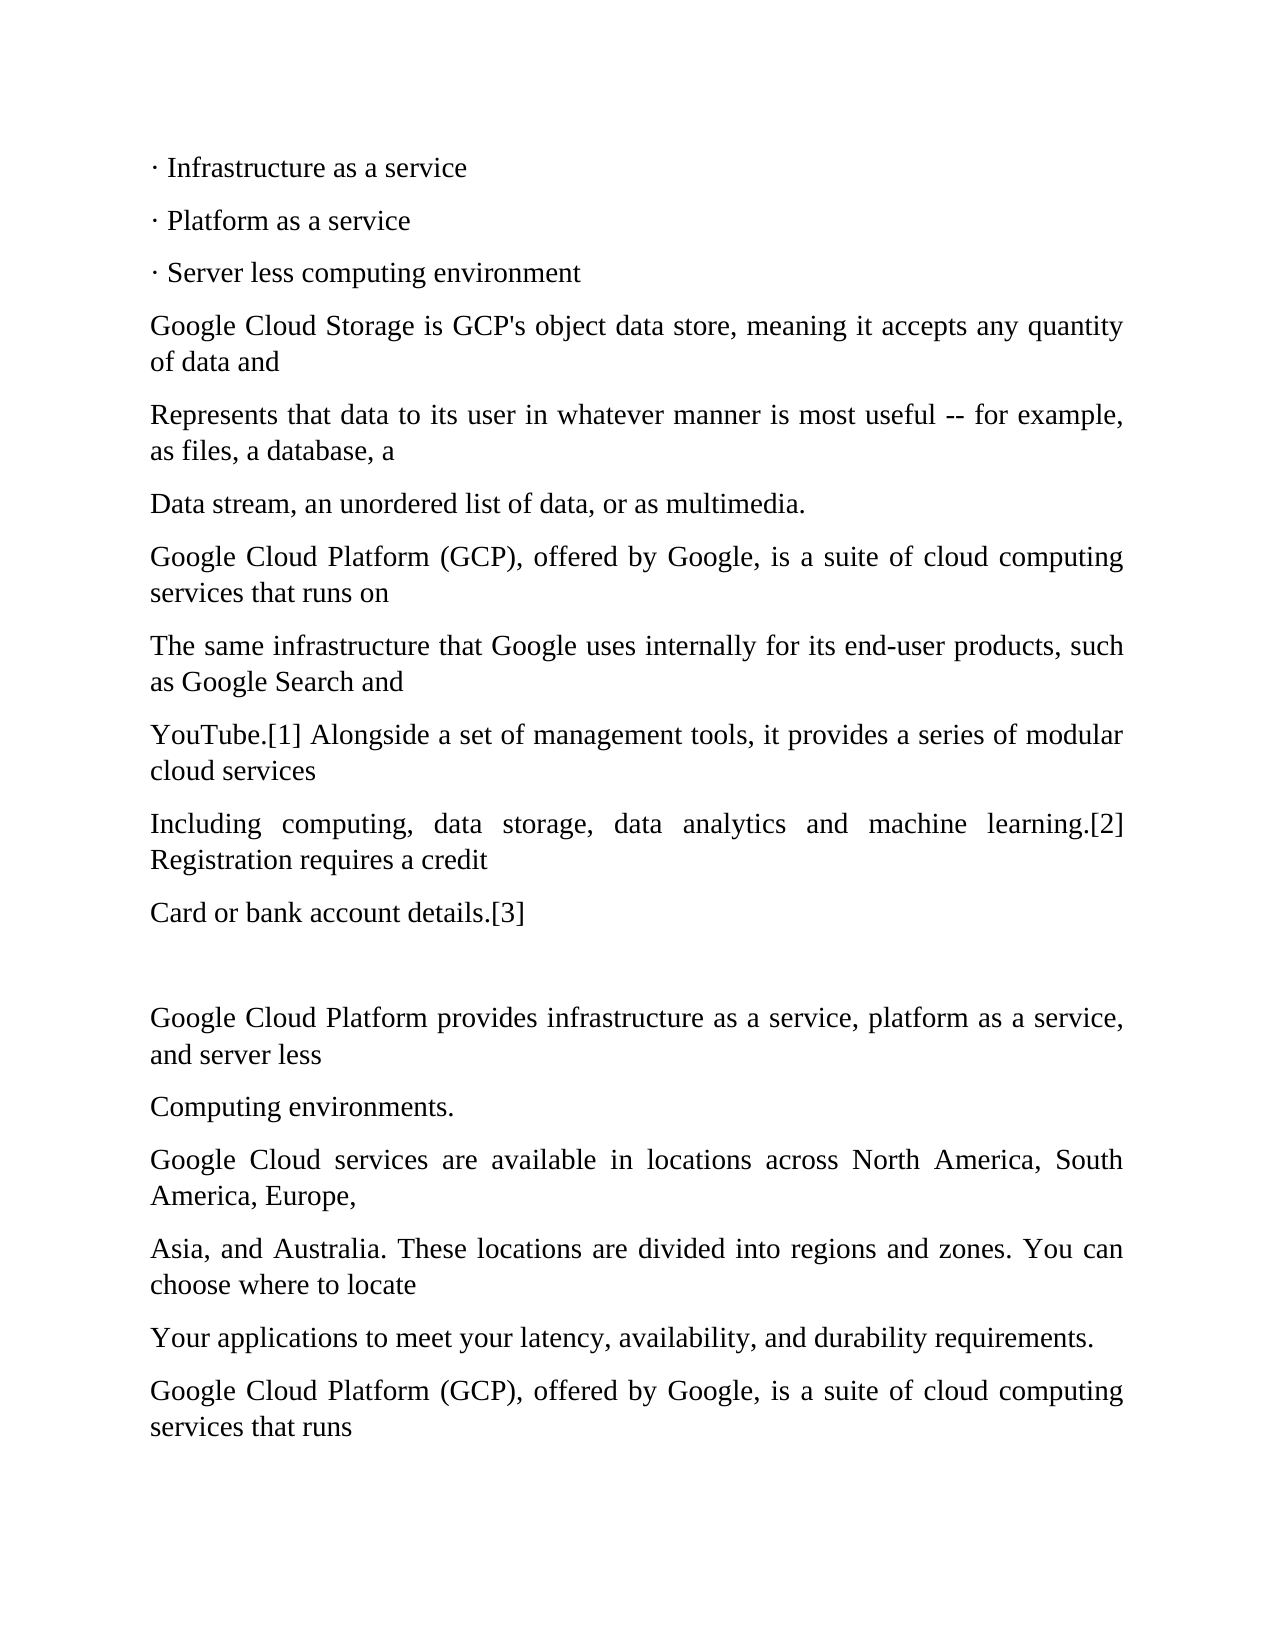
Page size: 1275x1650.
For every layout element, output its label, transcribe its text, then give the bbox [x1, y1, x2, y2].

text Google Cloud Storage is GCP's object data store, meaning it accepts any quantity of data and [150, 308, 1125, 378]
text Asia, and Australia. These locations are divided into regions and zones. You can choose where to locate [150, 1231, 1125, 1301]
text The same infrastructure that Google uses internally for its end-user products, such as Google Search and [150, 628, 1125, 698]
text Google Cloud services are available in locations across North America, South America, Europe, [150, 1142, 1125, 1212]
text Google Cloud Platform provides infrastructure as a service, platform as a service, and server less [150, 1001, 1125, 1070]
text YouTube.[1] Alongside a set of management tools, it provides a series of modular cloud services [150, 717, 1125, 787]
text · Infrastructure as a service [150, 150, 1125, 183]
text Data stream, an unordered list of data, or as multimedia. [150, 486, 1125, 520]
text Your applications to meet your latency, availability, and durability requirements. [150, 1320, 1125, 1354]
text · Server less computing environment [150, 256, 1125, 289]
text Including computing, data storage, data analytics and machine learning.[2] Registration requires a credit [150, 806, 1125, 876]
text Computing environments. [150, 1089, 1125, 1123]
text Google Cloud Platform (GCP), offered by Google, is a suite of cloud computing services that runs on [150, 539, 1125, 609]
text Google Cloud Platform (GCP), offered by Google, is a suite of cloud computing services that runs [150, 1373, 1125, 1443]
text · Platform as a service [150, 203, 1125, 236]
text Card or bank account details.[3] [150, 895, 1125, 928]
text Represents that data to its user in whatever manner is most useful -- for example, as files, a database, a [150, 397, 1125, 467]
